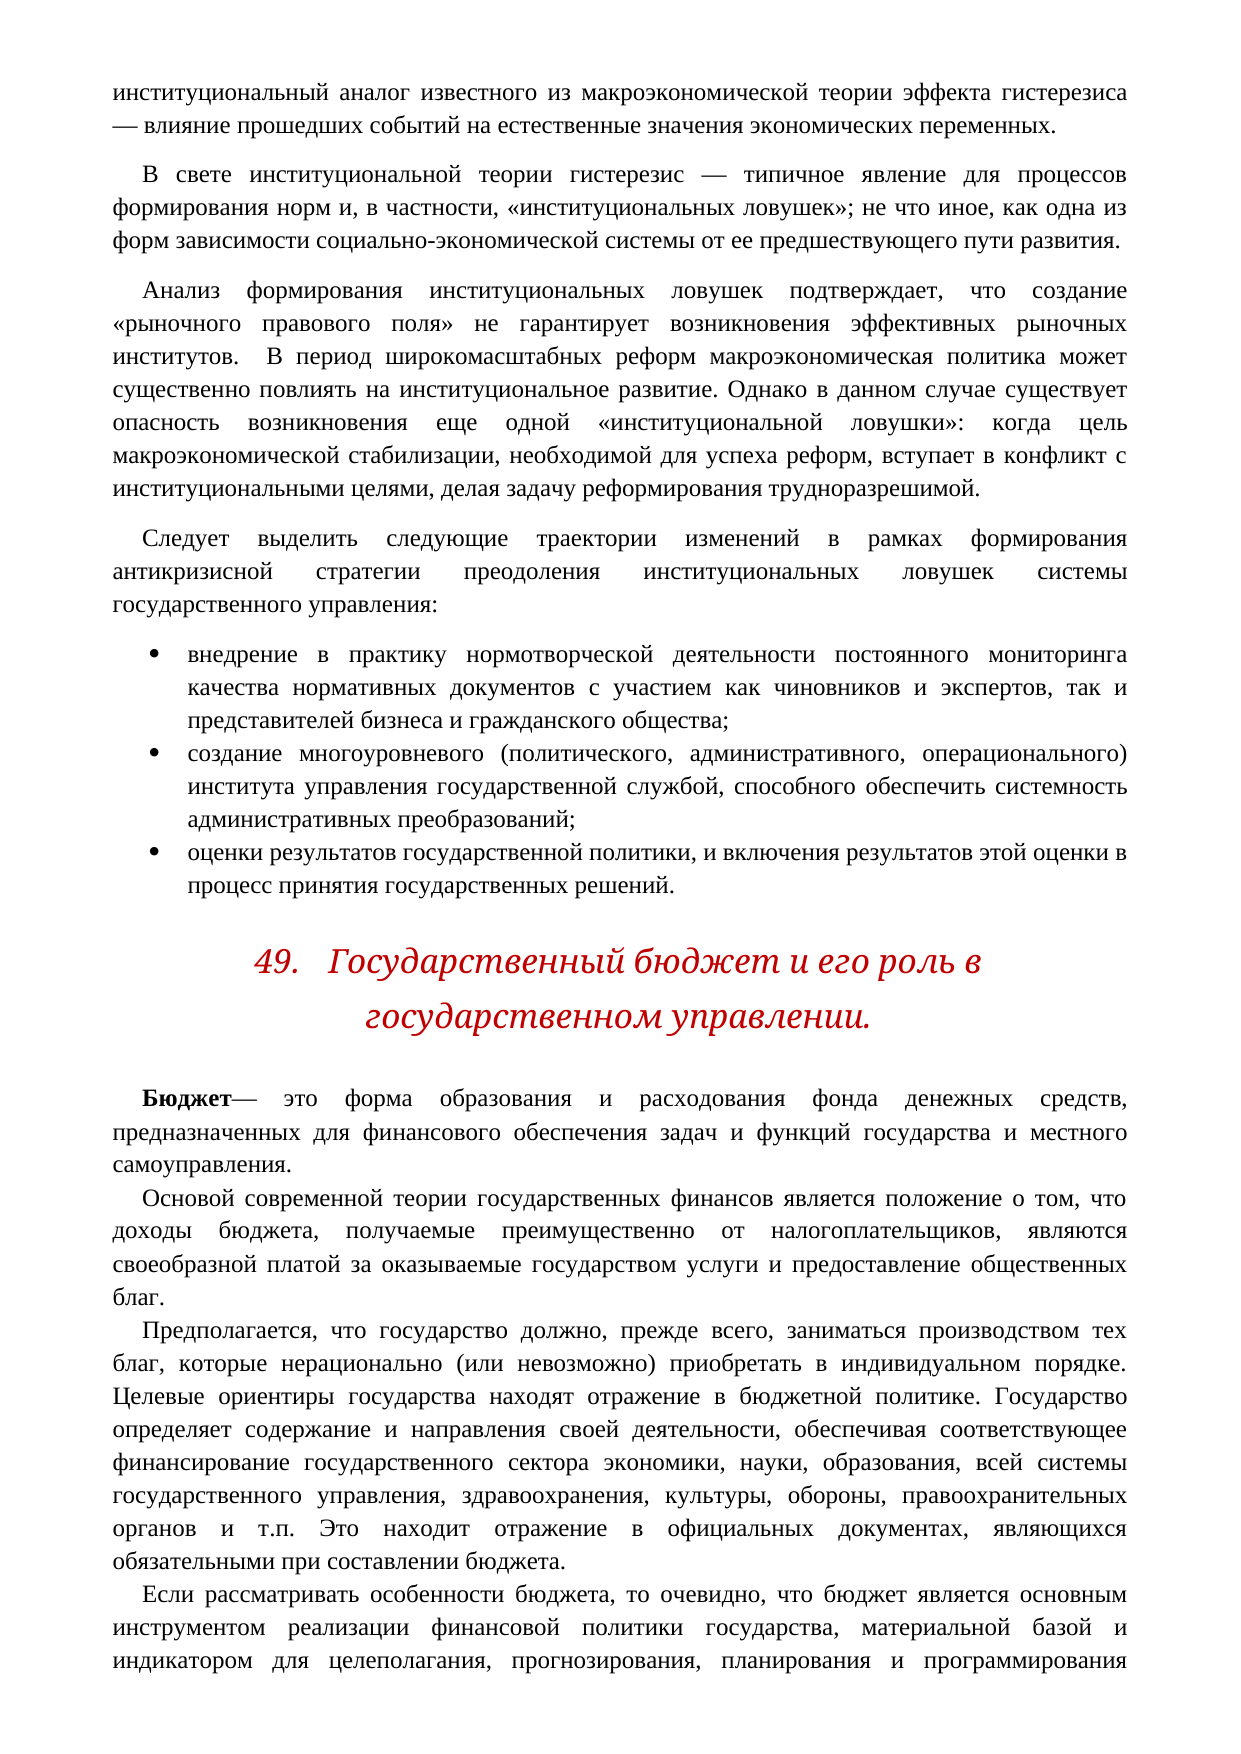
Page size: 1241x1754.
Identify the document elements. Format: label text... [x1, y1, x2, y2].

list внедрение в практику нормотворческой деятельности постоянного мониторинга качества нормативных документов с участием как чиновников и экспертов, так и представителей бизнеса и гражданского общества; [150, 639, 1128, 733]
text Анализ формирования институциональных ловушек подтверждает, что создание «рыночного правового поля» не гарантирует возникновения эффективных рыночных институтов. В период широкомасштабных реформ макроэкономическая политика может существенно повлиять на институциональное развитие. Однако в данном случае существует опасность возникновения еще одной «институциональной ловушки»: когда цель макроэкономической стабилизации, необходимой для успеха реформ, вступает в конфликт с институциональными целями, делая задачу реформирования трудноразрешимой. [112, 275, 1128, 502]
text Бюджет— это форма образования и расходования фонда денежных средств, предназначенных для финансового обеспечения задач и функций государства и местного самоуправления. [112, 1145, 1128, 1178]
text В свете институциональной теории гистерезис — типичное явление для процессов формирования норм и, в частности, «институциональных ловушек»; не что иное, как одна из форм зависимости социально-экономической системы от ее предшествующего пути развития. [112, 159, 1128, 254]
list создание многоуровневого (политического, административного, операционального) института управления государственной службой, способного обеспечить системность административных преобразований; [150, 738, 1128, 833]
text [112, 1579, 1128, 1612]
text Следует выделить следующие траектории изменений в рамках формирования антикризисной стратегии преодоления институциональных ловушек системы государственного управления: [112, 523, 1128, 618]
text Бюджет— это форма образования и расходования фонда денежных средств, предназначенных для финансового обеспечения задач и функций государства и местного самоуправления. [112, 1083, 1128, 1117]
text Основой современной теории государственных финансов является положение о том, что доходы бюджета, получаемые преимущественно от налогоплательщиков, являются своеобразной платой за оказываемые государством услуги и предоставление общественных благ. [112, 1183, 1128, 1216]
text Основой современной теории государственных финансов является положение о том, что доходы бюджета, получаемые преимущественно от налогоплательщиков, являются своеобразной платой за оказываемые государством услуги и предоставление общественных благ. [112, 1277, 1128, 1310]
list Государственный бюджет и его роль в государственном управлении. [112, 938, 1128, 1039]
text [112, 77, 1128, 138]
list оценки результатов государственной политики, и включения результатов этой оценки в процесс принятия государственных решений. [150, 837, 1128, 899]
